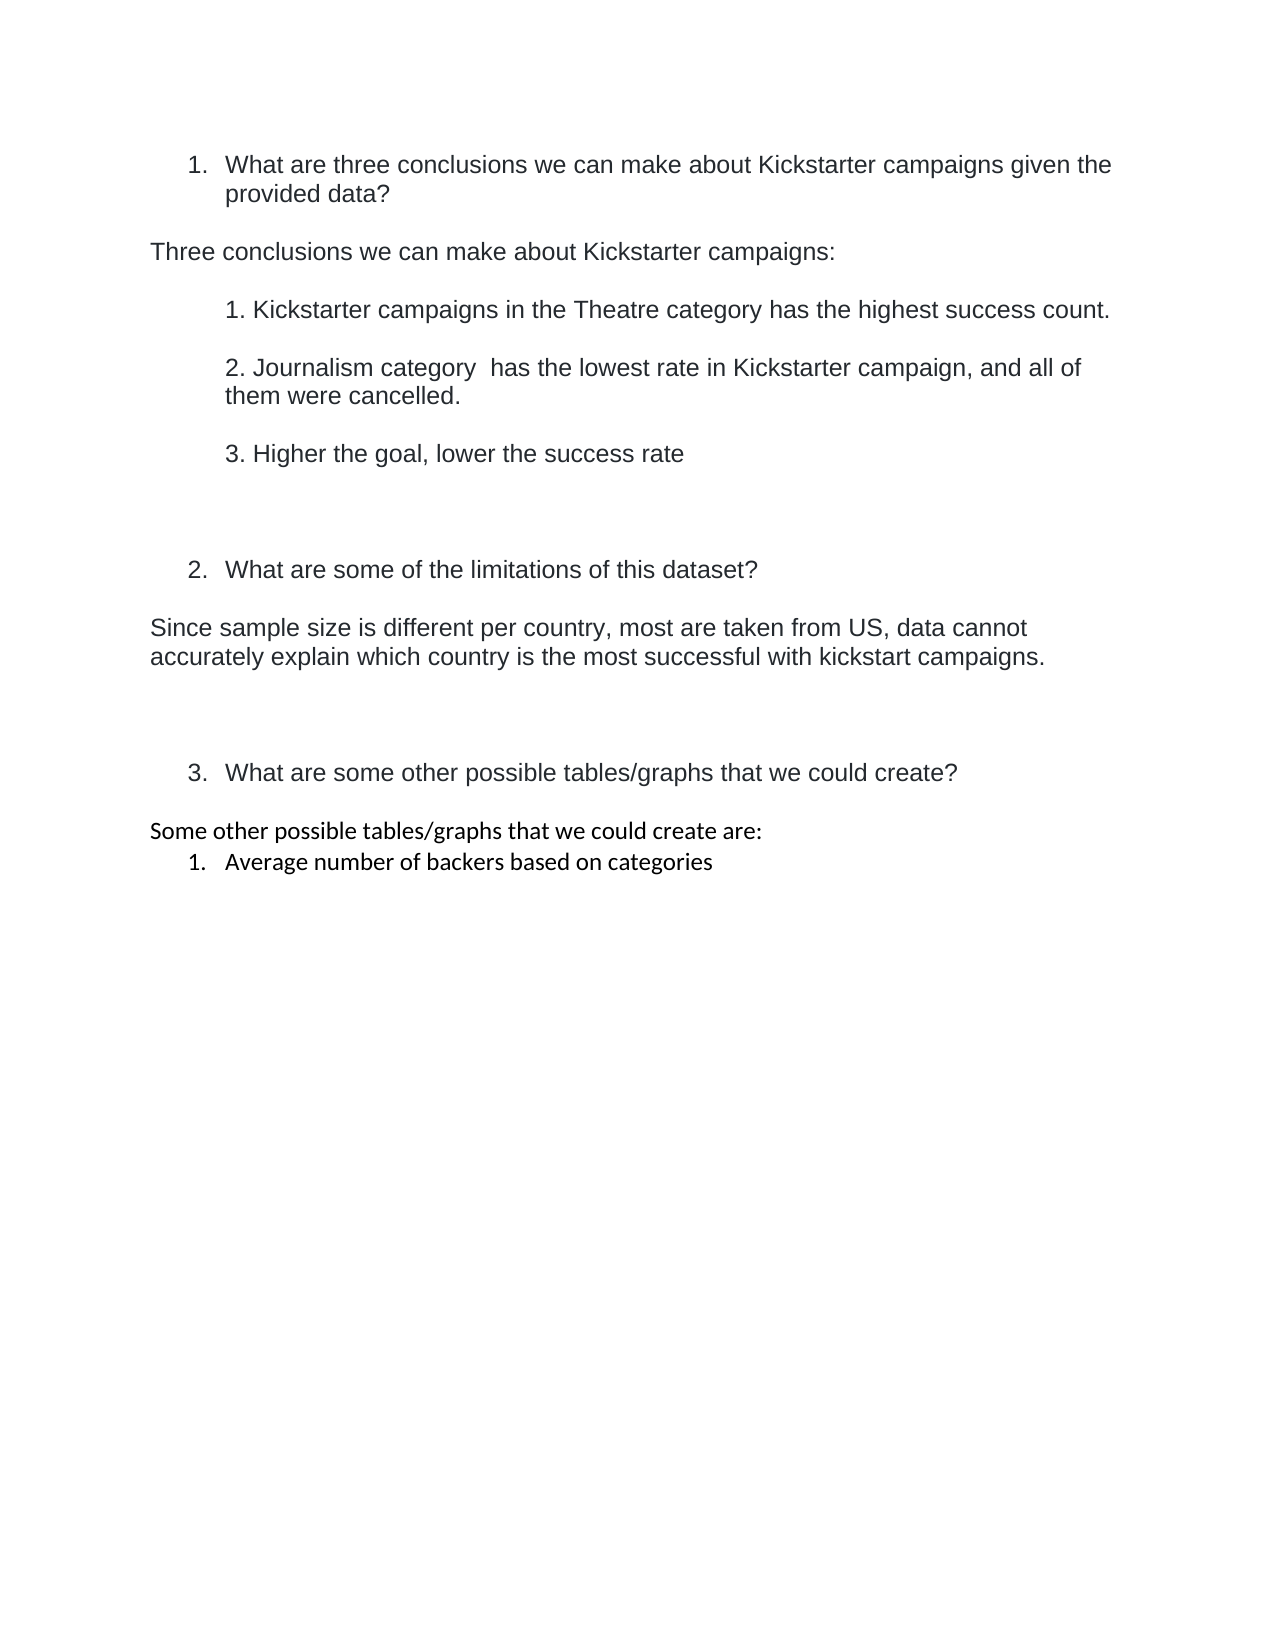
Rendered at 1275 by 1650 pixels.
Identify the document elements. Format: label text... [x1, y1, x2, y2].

text Since sample size is different per country, most are taken from US, data cannot accurately explain which country is the most successful with kickstart campaigns. [150, 613, 1125, 670]
list Average number of backers based on categories [187, 846, 1125, 876]
list What are some of the limitations of this dataset? [187, 555, 1125, 584]
list What are some other possible tables/graphs that we could create? [187, 757, 1125, 786]
text Three conclusions we can make about Kickstarter campaigns: [150, 237, 1125, 265]
text Some other possible tables/graphs that we could create are: [150, 815, 1125, 846]
text 2. Journalism category has the lowest rate in Kickstarter campaign, and all of them were cancelled. [225, 352, 1125, 410]
text 1. Kickstarter campaigns in the Theatre category has the highest success count. [225, 294, 1125, 323]
list What are three conclusions we can make about Kickstarter campaigns given the provided data? [187, 150, 1125, 207]
text 3. Higher the goal, lower the success rate [225, 439, 1125, 468]
